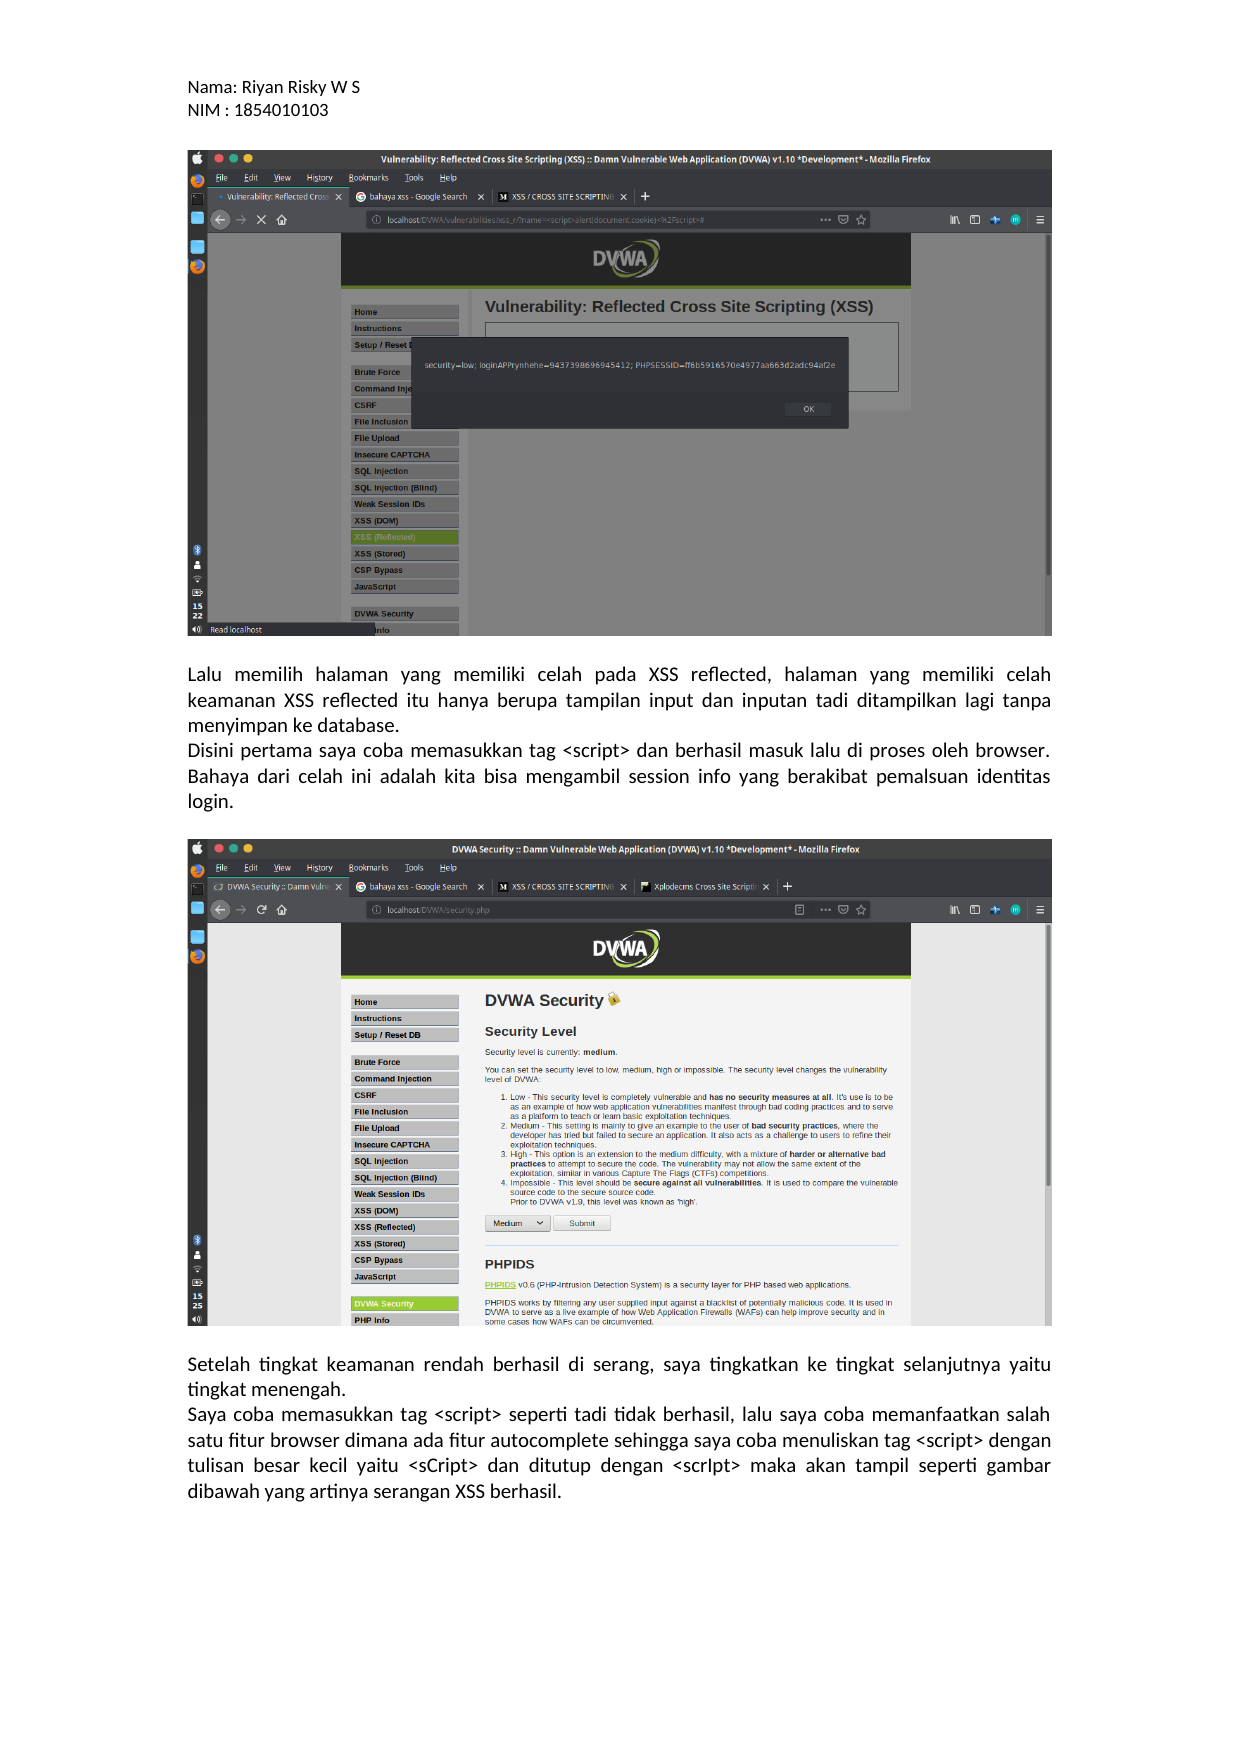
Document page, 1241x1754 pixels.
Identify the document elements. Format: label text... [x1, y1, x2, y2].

picture [187, 839, 1052, 1326]
text Setelah tingkat keamanan rendah berhasil di serang, saya tingkatkan ke tingkat selanjutnya yaitu tingkat menengah. [187, 1351, 1053, 1402]
text Saya coba memasukkan tag <script> seperti tadi tidak berhasil, lalu saya coba memanfaatkan salah satu fitur browser dimana ada fitur autocomplete sehingga saya coba menuliskan tag <script> dengan tulisan besar kecil yaitu <sCript> dan ditutup dengan <scrIpt> maka akan tampil seperti gambar dibawah yang artinya serangan XSS berhasil. [187, 1402, 1053, 1503]
picture [187, 150, 1052, 636]
text Lalu memilih halaman yang memiliki celah pada XSS reflected, halaman yang memiliki celah keamanan XSS reflected itu hanya berupa tampilan input dan inputan tadi ditampilkan lagi tanpa menyimpan ke database. [187, 661, 1053, 738]
text Disini pertama saya coba memasukkan tag <script> dan berhasil masuk lalu di proses oleh browser. Bahaya dari celah ini adalah kita bisa mengambil session info yang berakibat pemalsuan identitas login. [187, 738, 1053, 814]
